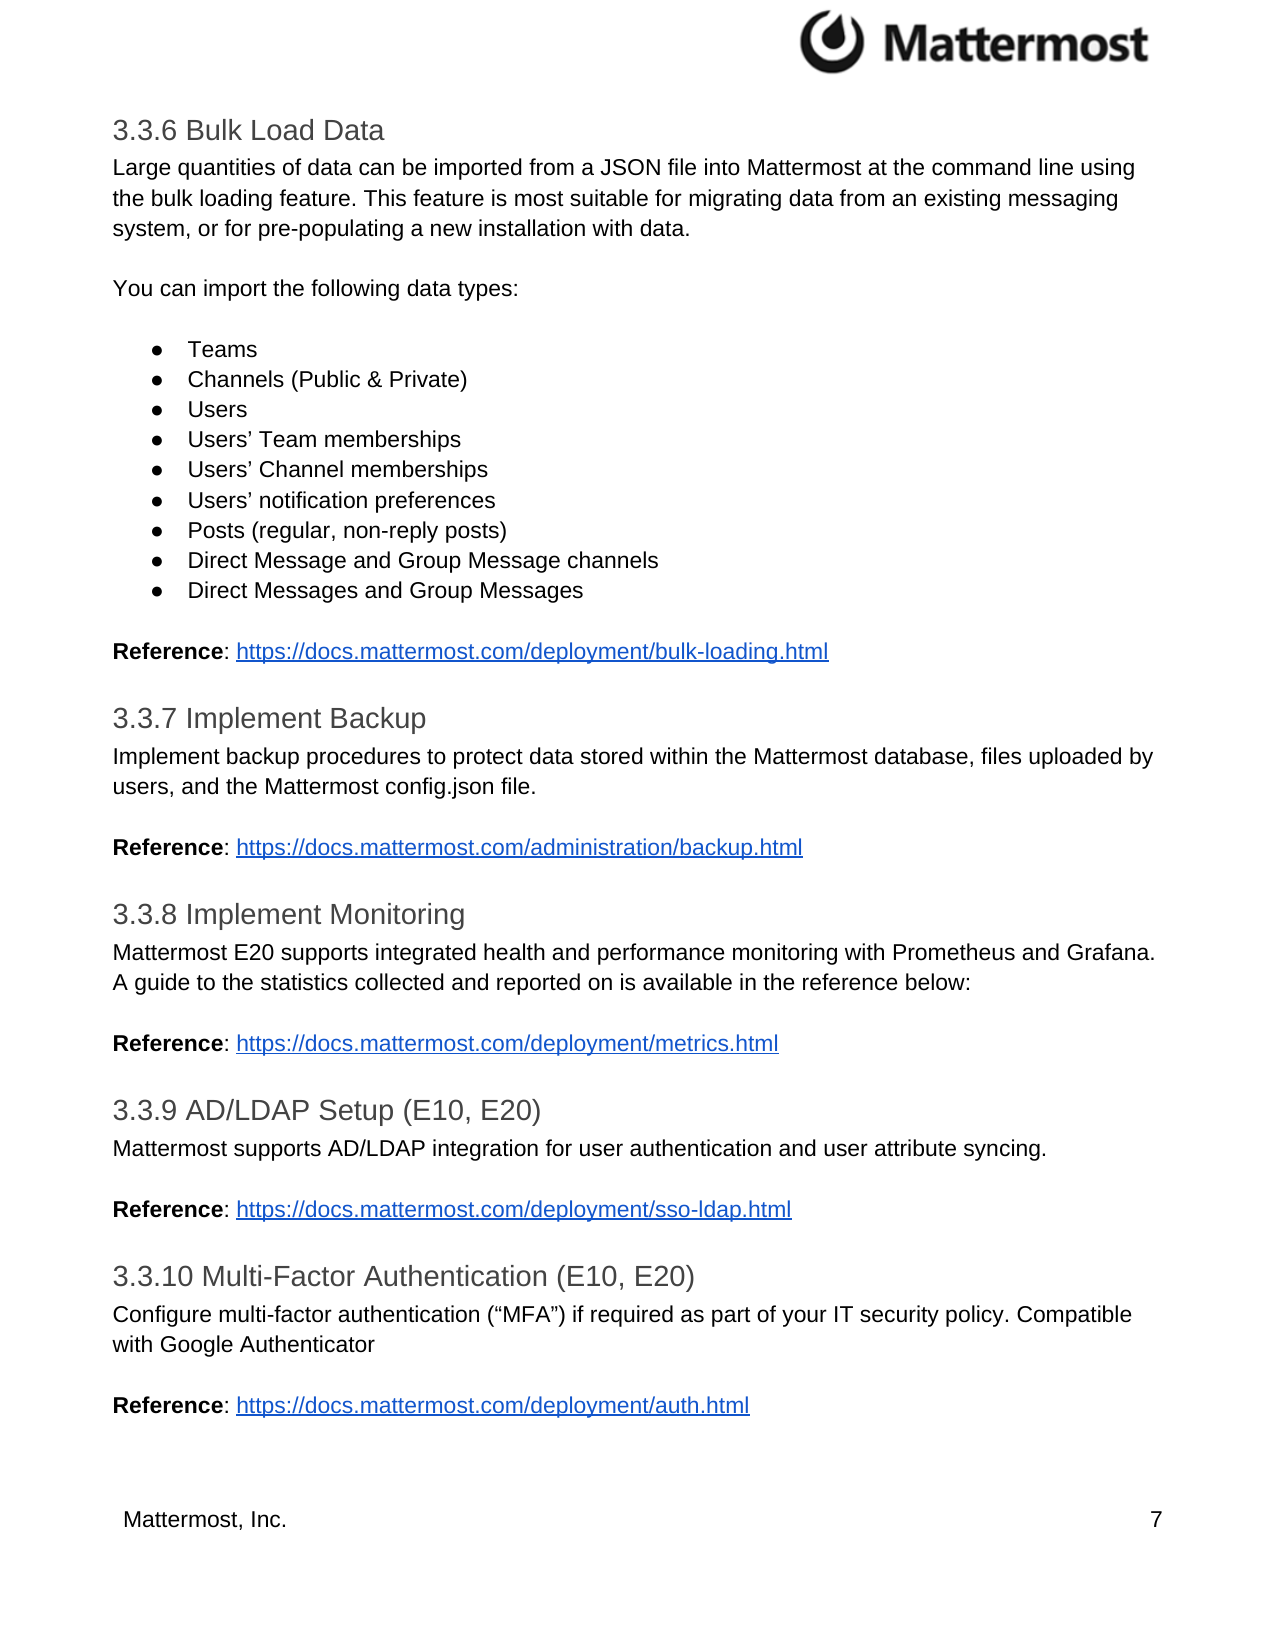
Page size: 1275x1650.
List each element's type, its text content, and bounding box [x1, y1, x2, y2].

subtitle 3.3.8 Implement Monitoring [112, 897, 1162, 931]
subtitle 3.3.9 AD/LDAP Setup (E10, E20) [112, 1093, 1162, 1127]
text Reference: https://docs.mattermost.com/deployment/auth.html [112, 1392, 1162, 1418]
text Implement backup procedures to protect data stored within the Mattermost database, files uploaded by users, and the Mattermost config.json file. [112, 743, 1162, 800]
text Large quantities of data can be imported from a JSON file into Mattermost at the command line using the bulk loading feature. This feature is most suitable for migrating data from an existing messaging system, or for pre-populating a new installation with data. [112, 154, 1162, 241]
subtitle 3.3.10 Multi-Factor Authentication (E10, E20) [112, 1259, 1162, 1293]
list Users’ notification preferences [150, 487, 1162, 513]
list Direct Message and Group Message channels [150, 547, 1162, 573]
list Posts (regular, non-reply posts) [150, 517, 1162, 543]
text Reference: https://docs.mattermost.com/deployment/metrics.html [112, 1030, 1162, 1056]
list Users’ Channel memberships [150, 456, 1162, 483]
list Users’ Team memberships [150, 426, 1162, 453]
text Reference: https://docs.mattermost.com/administration/backup.html [112, 834, 1162, 860]
subtitle 3.3.6 Bulk Load Data [112, 112, 1162, 146]
text Reference: https://docs.mattermost.com/deployment/sso-ldap.html [112, 1196, 1162, 1222]
list Channels (Public & Private) [150, 366, 1162, 392]
list Users [150, 396, 1162, 422]
text Configure multi-factor authentication (“MFA”) if required as part of your IT security policy. Compatible with Google Authenticator [112, 1301, 1162, 1358]
text You can import the following data types: [112, 275, 1162, 302]
text Mattermost supports AD/LDAP integration for user authentication and user attribute syncing. [112, 1135, 1162, 1162]
text Reference: https://docs.mattermost.com/deployment/bulk-loading.html [112, 638, 1162, 664]
subtitle 3.3.7 Implement Backup [112, 701, 1162, 735]
list Teams [150, 336, 1162, 362]
text Mattermost E20 supports integrated health and performance monitoring with Prometheus and Grafana. A guide to the statistics collected and reported on is available in the reference below: [112, 939, 1162, 996]
picture [789, 0, 1163, 87]
list Direct Messages and Group Messages [150, 577, 1162, 604]
